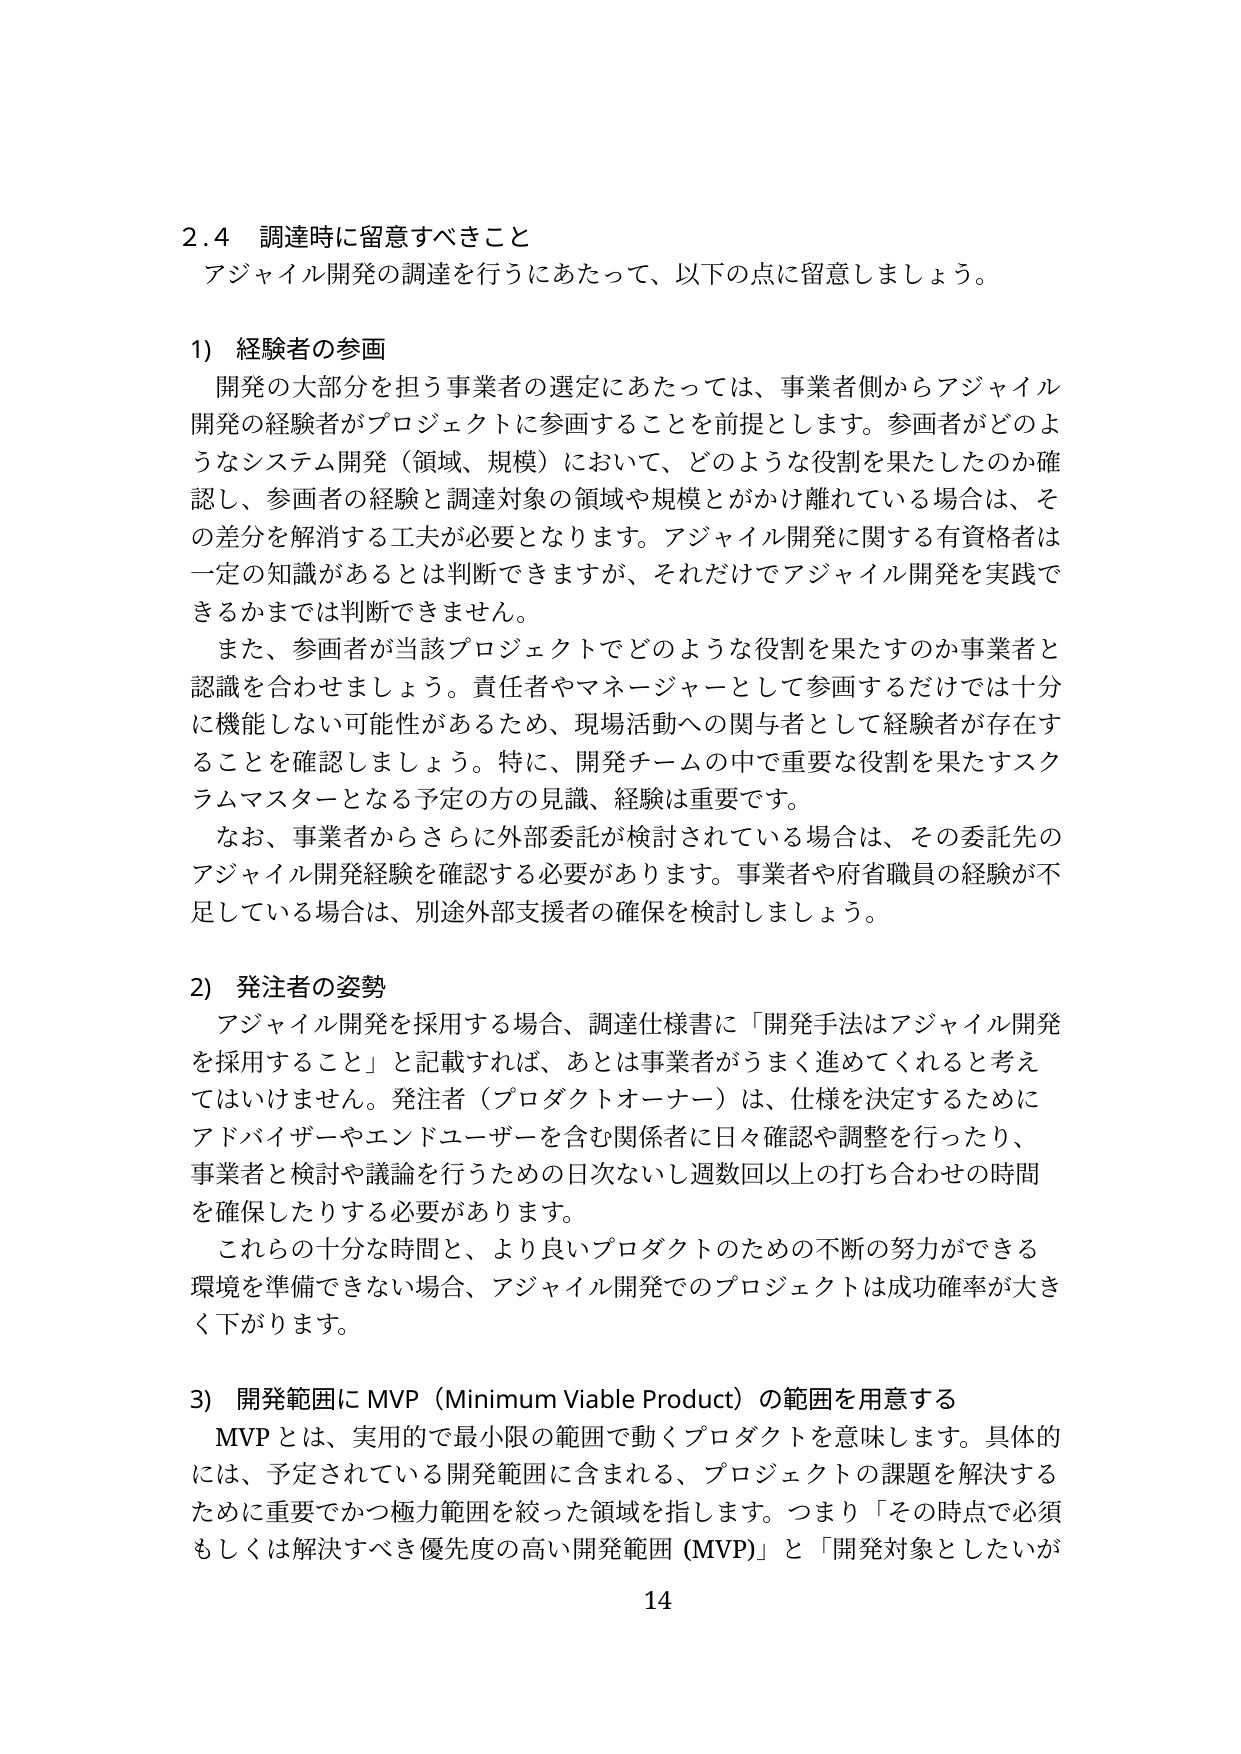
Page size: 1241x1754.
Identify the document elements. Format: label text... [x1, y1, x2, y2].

text 開発の大部分を担う事業者の選定にあたっては、事業者側からアジャイル開発の経験者がプロジェクトに参画することを前提とします。参画者がどのようなシステム開発（領域、規模）において、どのような役割を果たしたのか確認し、参画者の経験と調達対象の領域や規模とがかけ離れている場合は、その差分を解消する工夫が必要となります。アジャイル開発に関する有資格者は一定の知識があるとは判断できますが、それだけでアジャイル開発を実践できるかまでは判断できません。 [190, 367, 1063, 629]
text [190, 1417, 1063, 1567]
text なお、事業者からさらに外部委託が検討されている場合は、その委託先のアジャイル開発経験を確認する必要があります。事業者や府省職員の経験が不足している場合は、別途外部支援者の確保を検討しましょう。 [190, 817, 1063, 929]
subtitle 経験者の参画 [189, 329, 1063, 367]
text アジャイル開発を採用する場合、調達仕様書に「開発手法はアジャイル開発を採用すること」と記載すれば、あとは事業者がうまく進めてくれると考えてはいけません。発注者（プロダクトオーナー）は、仕様を決定するためにアドバイザーやエンドユーザーを含む関係者に日々確認や調整を行ったり、事業者と検討や議論を行うための日次ないし週数回以上の打ち合わせの時間を確保したりする必要があります。 [190, 1004, 1063, 1229]
text これらの十分な時間と、より良いプロダクトのための不断の努力ができる環境を準備できない場合、アジャイル開発でのプロジェクトは成功確率が大きく下がります。 [190, 1229, 1063, 1342]
subtitle 発注者の姿勢 [189, 967, 1063, 1004]
subtitle 開発範囲にMVP（Minimum Viable Product）の範囲を用意する [189, 1379, 1063, 1417]
subtitle 調達時に留意すべきこと [177, 217, 1063, 254]
text アジャイル開発の調達を行うにあたって、以下の点に留意しましょう。 [177, 254, 1063, 292]
text また、参画者が当該プロジェクトでどのような役割を果たすのか事業者と認識を合わせましょう。責任者やマネージャーとして参画するだけでは十分に機能しない可能性があるため、現場活動への関与者として経験者が存在することを確認しましょう。特に、開発チームの中で重要な役割を果たすスクラムマスターとなる予定の方の見識、経験は重要です。 [190, 629, 1063, 817]
